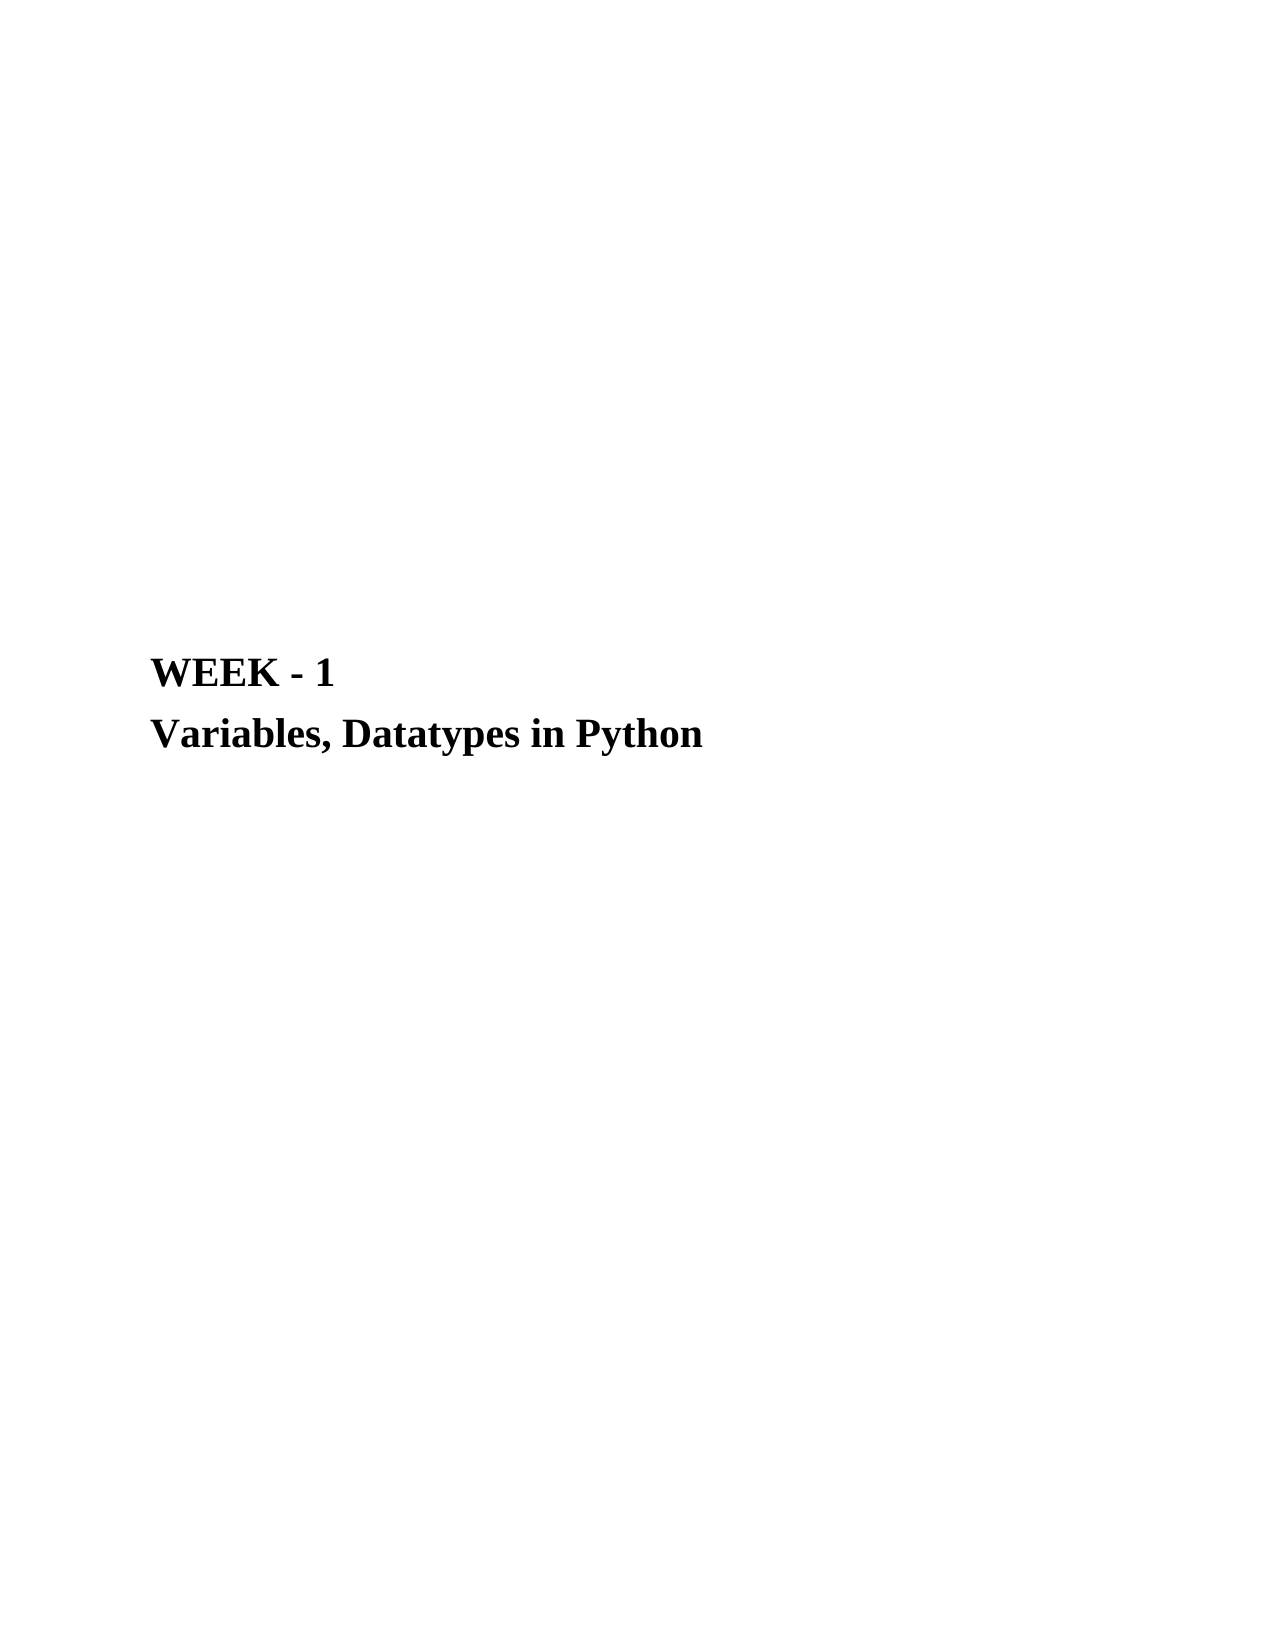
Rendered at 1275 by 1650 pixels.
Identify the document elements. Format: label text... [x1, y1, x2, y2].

title WEEK - 1 [150, 647, 1125, 695]
subtitle Variables, Datatypes in Python [150, 709, 1125, 757]
